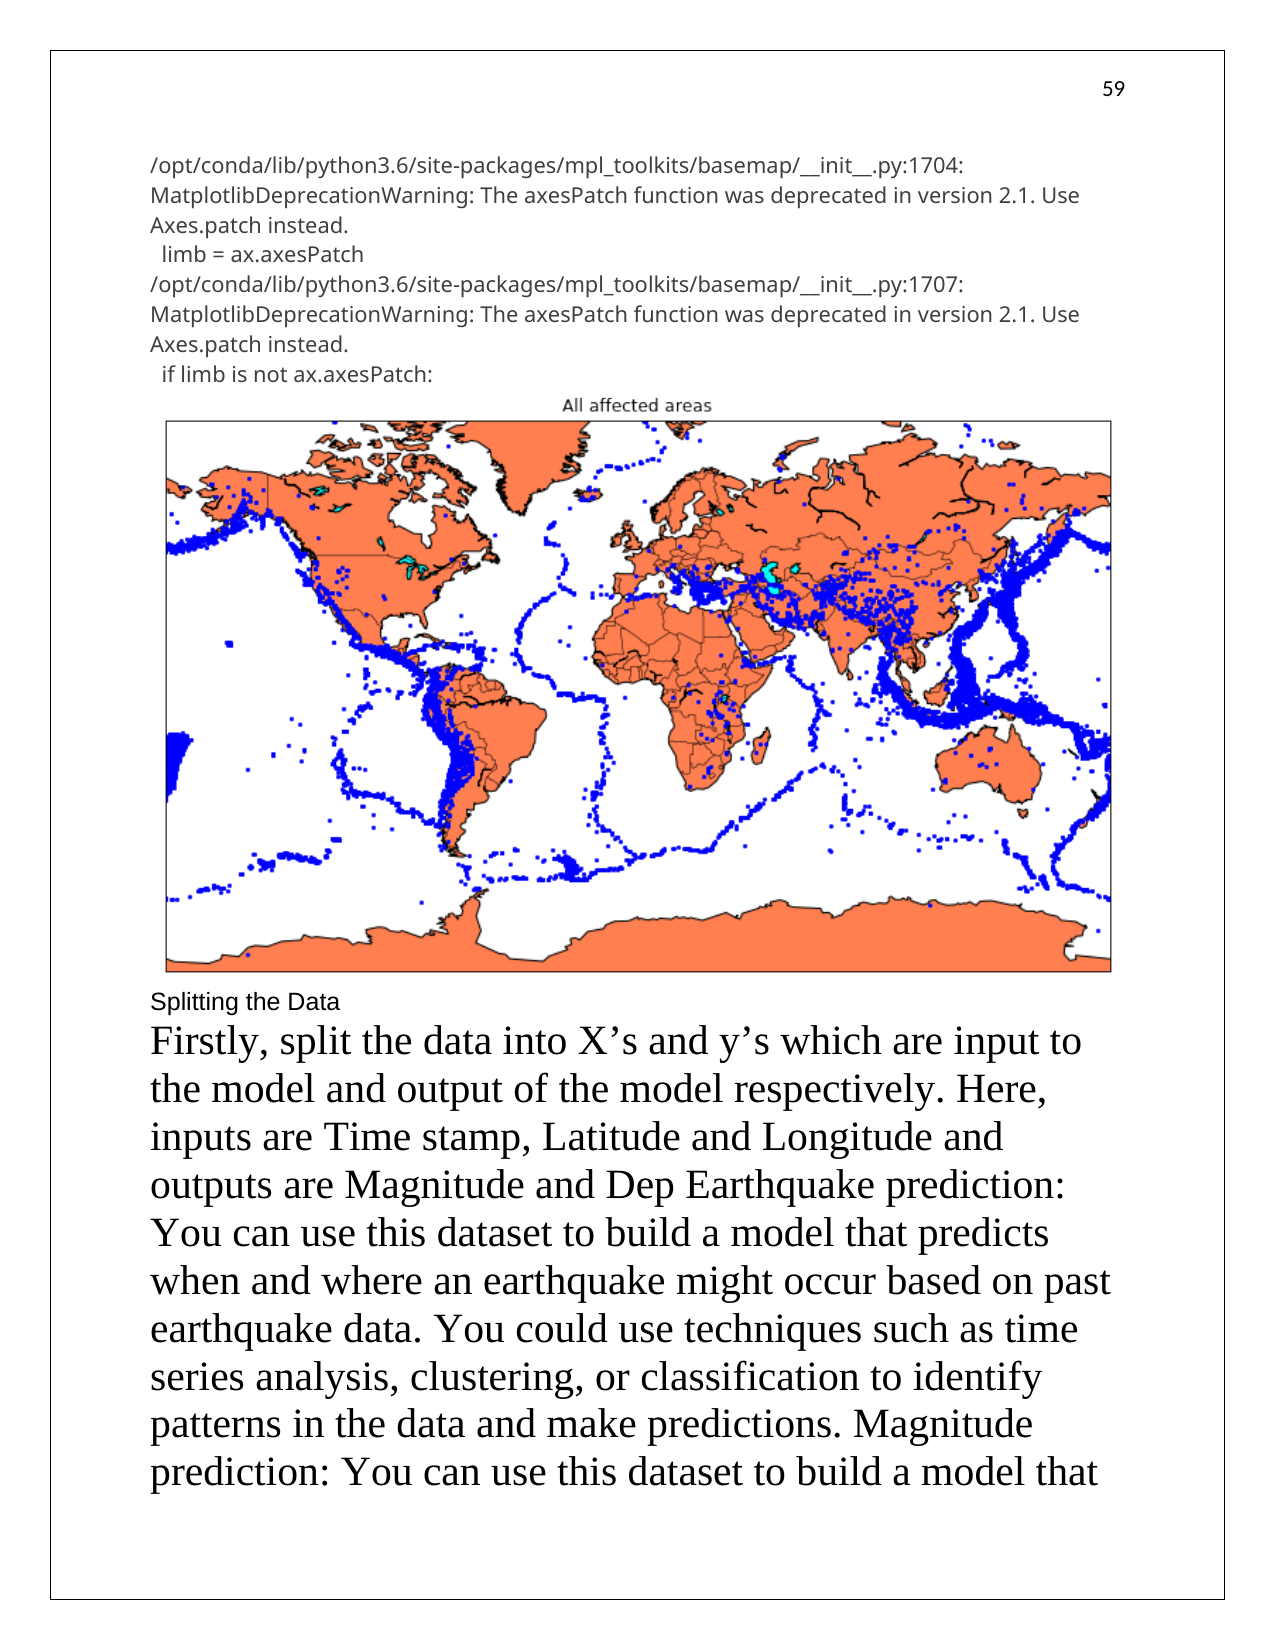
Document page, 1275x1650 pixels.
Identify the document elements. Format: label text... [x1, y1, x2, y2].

text /opt/conda/lib/python3.6/site-packages/mpl_toolkits/basemap/__init__.py:1704: MatplotlibDeprecationWarning: The axesPatch function was deprecated in version 2.1. Use Axes.patch instead. [150, 150, 1125, 239]
text if limb is not ax.axesPatch: [150, 358, 1125, 388]
text /opt/conda/lib/python3.6/site-packages/mpl_toolkits/basemap/__init__.py:1707: MatplotlibDeprecationWarning: The axesPatch function was deprecated in version 2.1. Use Axes.patch instead. [150, 269, 1125, 358]
text limb = ax.axesPatch [150, 239, 1125, 269]
text Splitting the Data [150, 987, 1125, 1016]
picture [150, 388, 1125, 987]
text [150, 1016, 1125, 1495]
